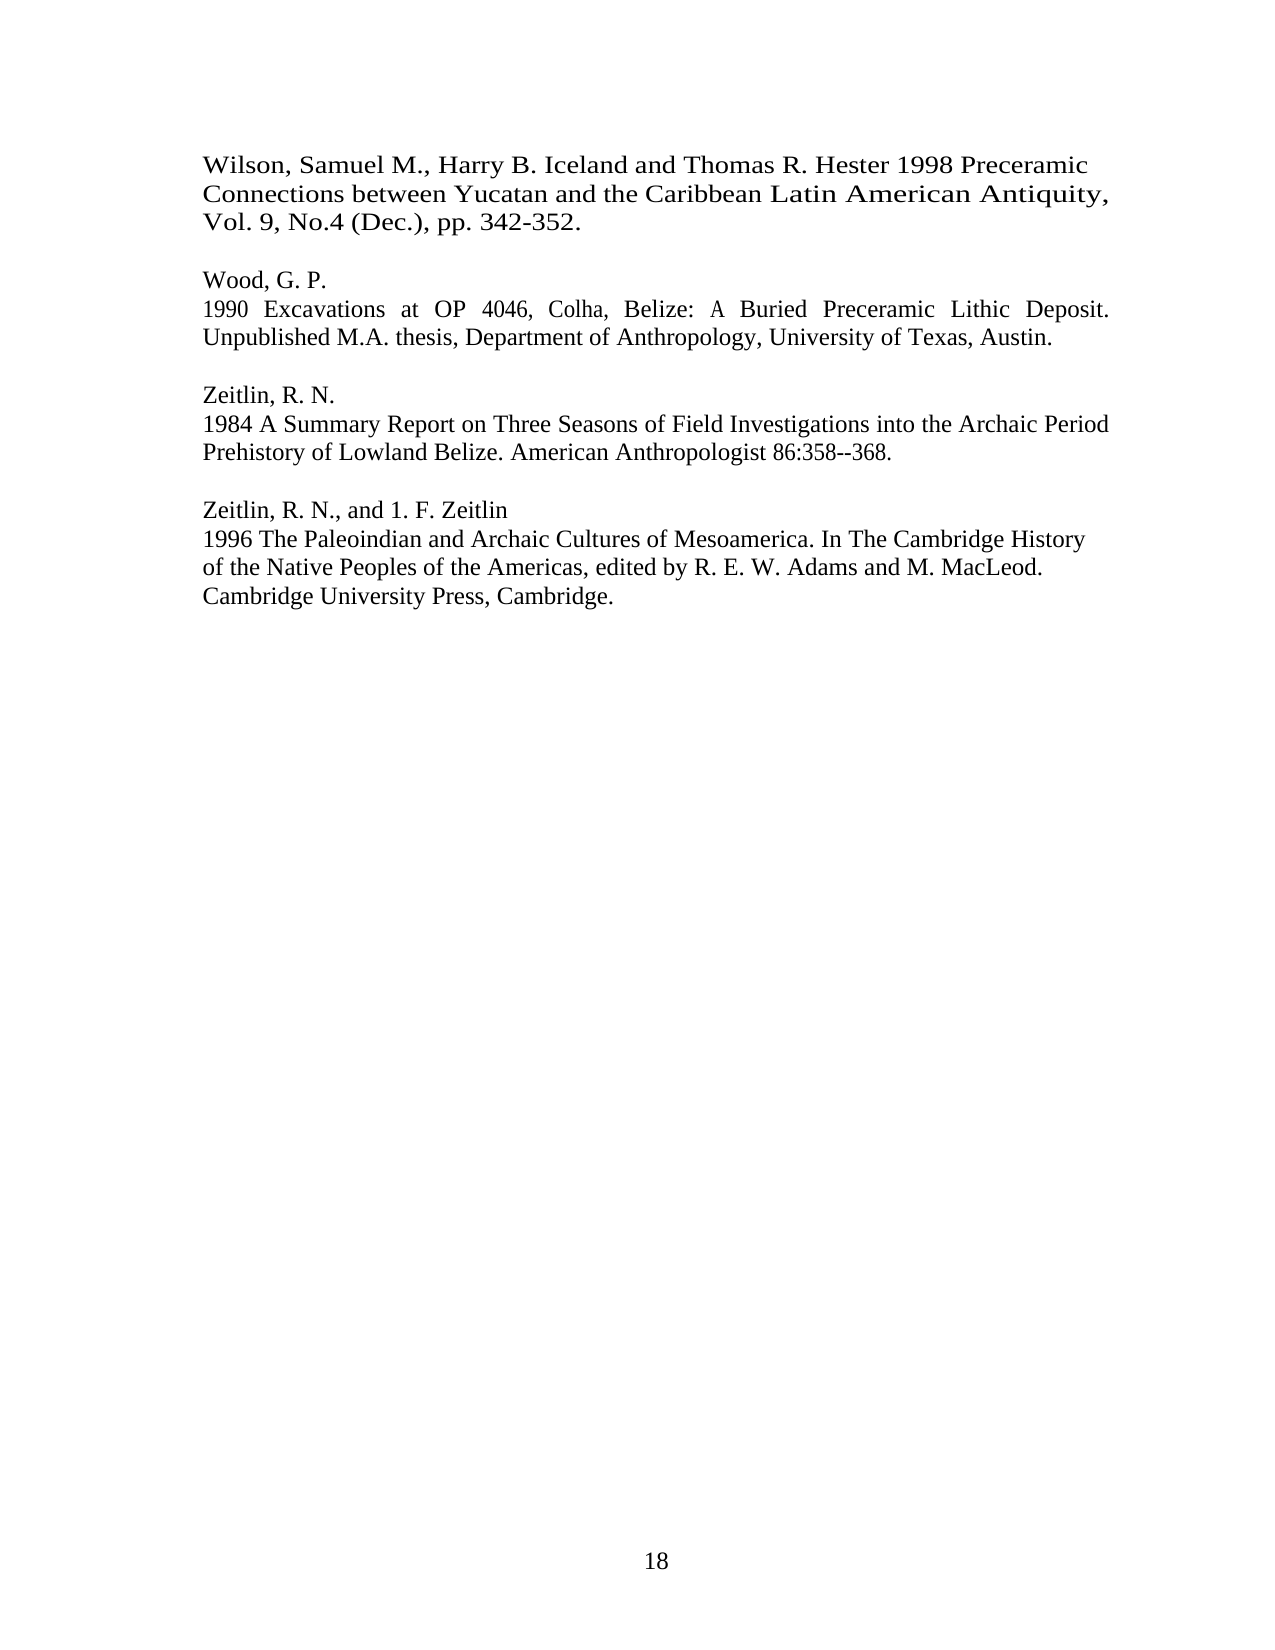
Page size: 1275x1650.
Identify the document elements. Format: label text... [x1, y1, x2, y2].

text Wood, G. P. [202, 265, 1110, 294]
text Zeitlin, R. N., and 1. F. Zeitlin [202, 495, 1110, 524]
text 1996 The Paleoindian and Archaic Cultures of Mesoamerica. In The Cambridge History of the Native Peoples of the Americas, edited by R. E. W. Adams and M. MacLeod. Cambridge University Press, Cambridge. [202, 524, 1110, 610]
text Zeitlin, R. N. [202, 380, 1110, 409]
text 1984 A Summary Report on Three Seasons of Field Investigations into the Archaic Period Prehistory of Lowland Belize. American Anthropologist 86:358--368. [202, 409, 1110, 466]
text Wilson, Samuel M., Harry B. Iceland and Thomas R. Hester 1998 Preceramic Connections between Yucatan and the Caribbean Latin American Antiquity, Vol. 9, No.4 (Dec.), pp. 342-352. [202, 150, 1110, 236]
text 1990 Excavations at OP 4046, Colha, Belize: A Buried Preceramic Lithic Deposit. Unpublished M.A. thesis, Department of Anthropology, University of Texas, Austin. [202, 294, 1110, 351]
